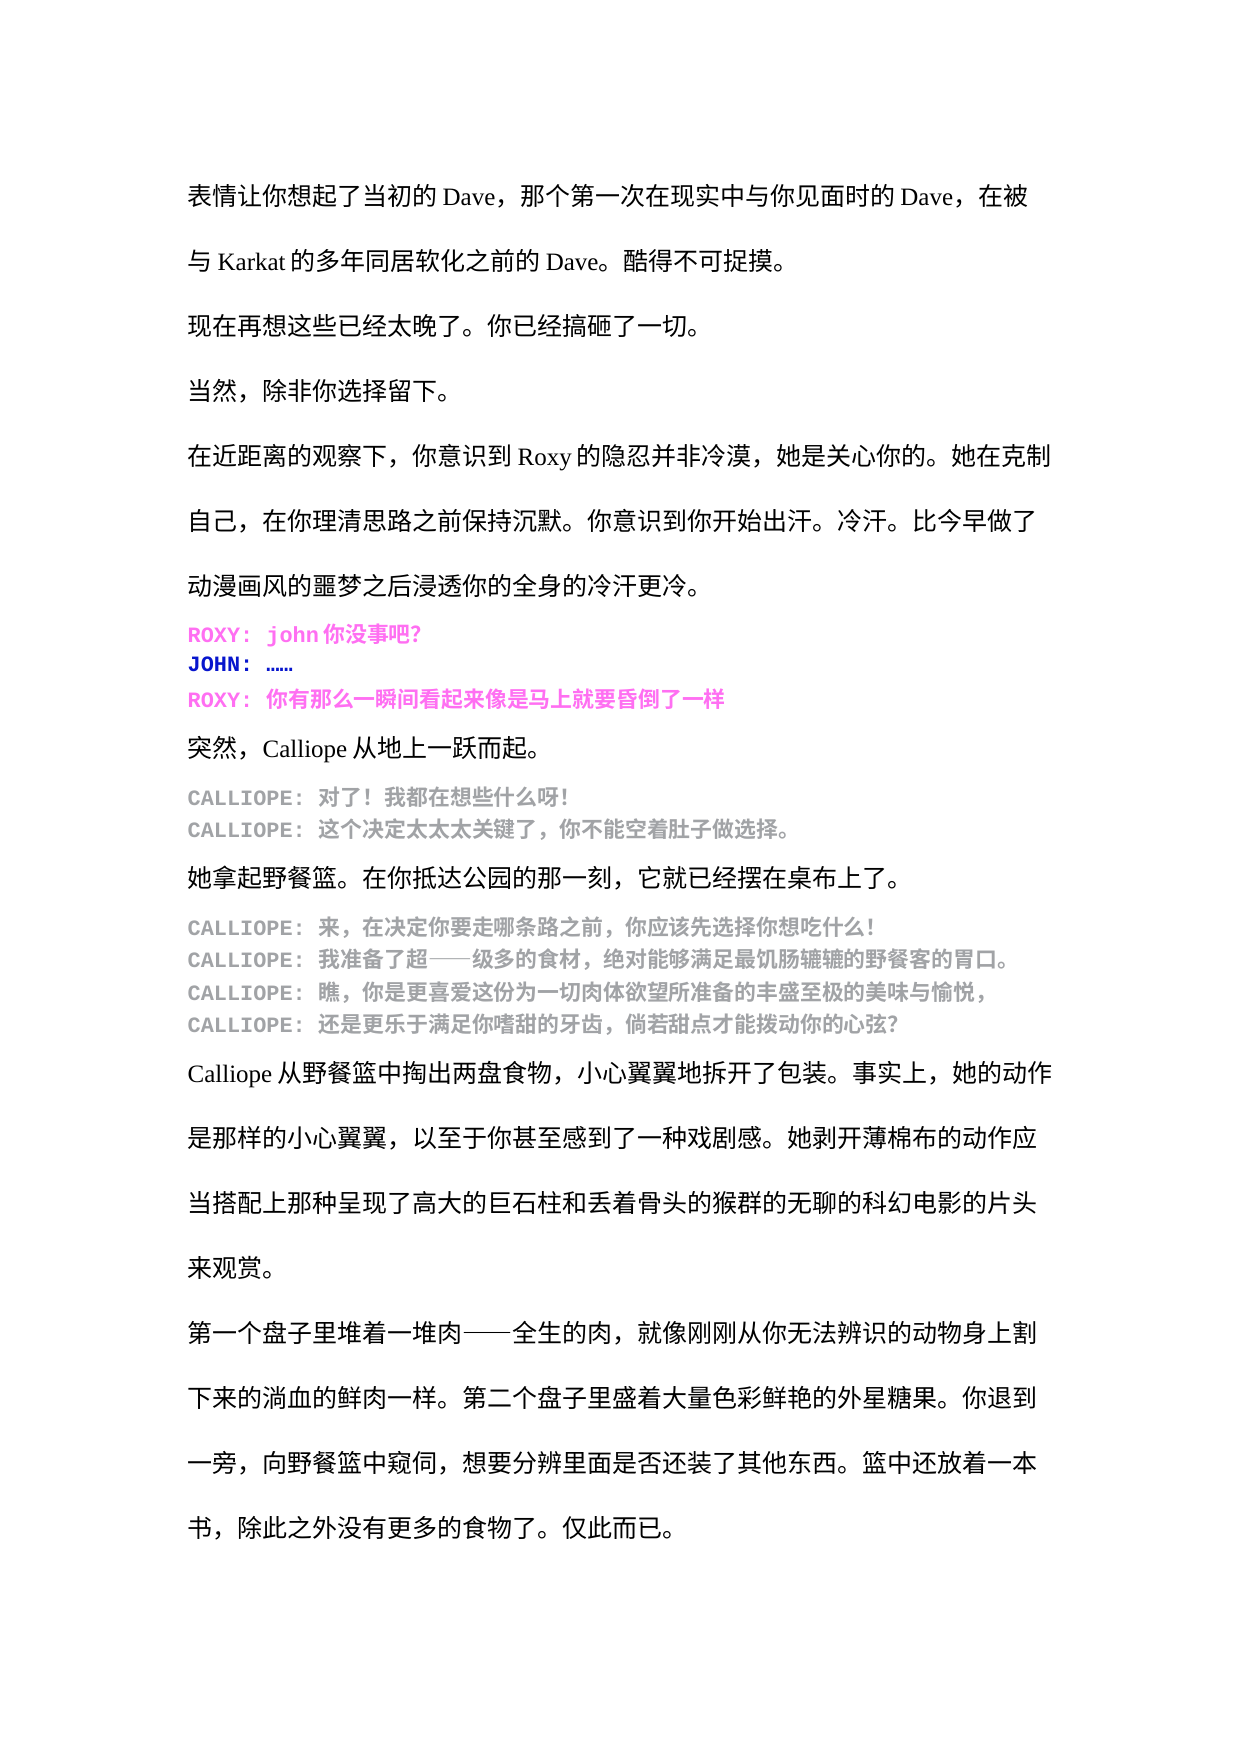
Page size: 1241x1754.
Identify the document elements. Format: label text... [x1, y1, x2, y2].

text CALLIOPE: 来，在决定你要走哪条路之前，你应该先选择你想吃什么！ [187, 909, 1053, 942]
text CALLIOPE: 这个决定太太太关键了，你不能空着肚子做选择。 [187, 812, 1053, 844]
text 现在再想这些已经太晚了。你已经搞砸了一切。 [187, 292, 1053, 357]
text 她拿起野餐篮。在你抵达公园的那一刻，它就已经摆在桌布上了。 [187, 844, 1053, 909]
text 在近距离的观察下，你意识到Roxy的隐忍并非冷漠，她是关心你的。她在克制自己，在你理清思路之前保持沉默。你意识到你开始出汗。冷汗。比今早做了动漫画风的噩梦之后浸透你的全身的冷汗更冷。 [187, 422, 1053, 617]
text CALLIOPE: 我准备了超——级多的食材，绝对能够满足最饥肠辘辘的野餐客的胃口。 [187, 942, 1053, 974]
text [187, 162, 1053, 292]
text Calliope从野餐篮中掏出两盘食物，小心翼翼地拆开了包装。事实上，她的动作是那样的小心翼翼，以至于你甚至感到了一种戏剧感。她剥开薄棉布的动作应当搭配上那种呈现了高大的巨石柱和丢着骨头的猴群的无聊的科幻电影的片头来观赏。 [187, 1039, 1053, 1299]
text ROXY: john你没事吧？ [187, 617, 1053, 649]
text CALLIOPE: 瞧，你是更喜爱这份为一切肉体欲望所准备的丰盛至极的美味与愉悦， [187, 974, 1053, 1007]
text 突然，Calliope从地上一跃而起。 [187, 714, 1053, 779]
text 第一个盘子里堆着一堆肉——全生的肉，就像刚刚从你无法辨识的动物身上割下来的淌血的鲜肉一样。第二个盘子里盛着大量色彩鲜艳的外星糖果。你退到一旁，向野餐篮中窥伺，想要分辨里面是否还装了其他东西。篮中还放着一本书，除此之外没有更多的食物了。仅此而已。 [187, 1299, 1053, 1559]
text ROXY: 你有那么一瞬间看起来像是马上就要昏倒了一样 [187, 682, 1053, 714]
text JOHN: …… [187, 649, 1053, 682]
text CALLIOPE: 还是更乐于满足你嗜甜的牙齿，倘若甜点才能拨动你的心弦？ [187, 1007, 1053, 1039]
text 当然，除非你选择留下。 [187, 357, 1053, 422]
text CALLIOPE: 对了！我都在想些什么呀！ [187, 779, 1053, 812]
